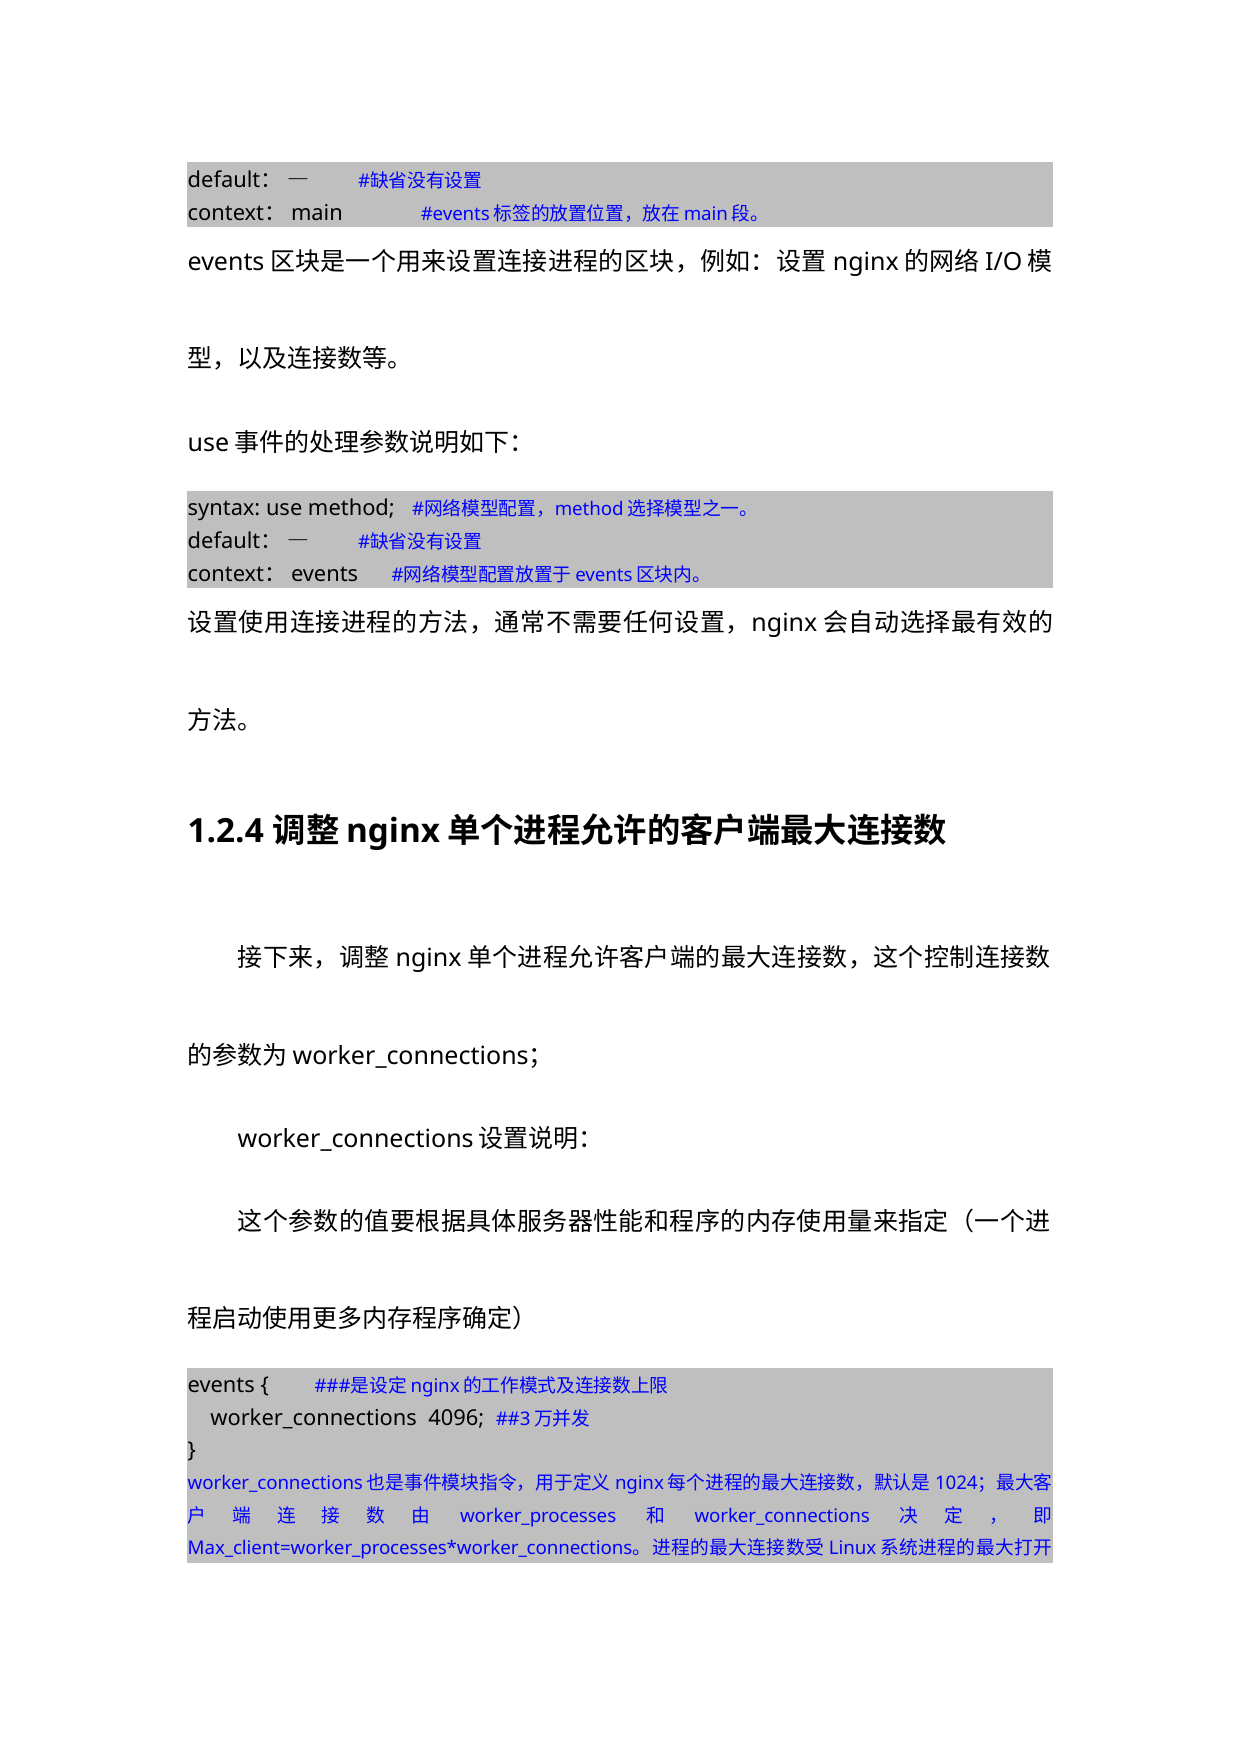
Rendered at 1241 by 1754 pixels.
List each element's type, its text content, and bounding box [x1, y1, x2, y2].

text 接下来，调整nginx单个进程允许客户端的最大连接数，这个控制连接数的参数为worker_connections； [187, 923, 1053, 1086]
text worker_connections 4096; ##3万并发 [187, 1400, 1053, 1433]
text context： main #events标签的放置位置，放在main段。 [187, 194, 1053, 227]
text events区块是一个用来设置连接进程的区块，例如：设置nginx的网络I/O模型，以及连接数等。 [187, 227, 1053, 389]
text use事件的处理参数说明如下： [187, 408, 1053, 473]
text syntax: use method; #网络模型配置，method选择模型之一。 [187, 491, 1053, 523]
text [187, 1465, 1053, 1563]
text context： events #网络模型配置放置于events区块内。 [187, 556, 1053, 588]
text } [187, 1433, 1053, 1465]
text default： — #缺省没有设置 [187, 162, 1053, 194]
text 设置使用连接进程的方法，通常不需要任何设置，nginx会自动选择最有效的方法。 [187, 588, 1053, 751]
text default： — #缺省没有设置 [187, 523, 1053, 556]
text worker_connections设置说明： [187, 1104, 1053, 1169]
subtitle 1.2.4 调整nginx单个进程允许的客户端最大连接数 [187, 796, 1053, 861]
text events { ###是设定nginx的工作模式及连接数上限 [187, 1368, 1053, 1400]
text 这个参数的值要根据具体服务器性能和程序的内存使用量来指定（一个进程启动使用更多内存程序确定） [187, 1187, 1053, 1349]
